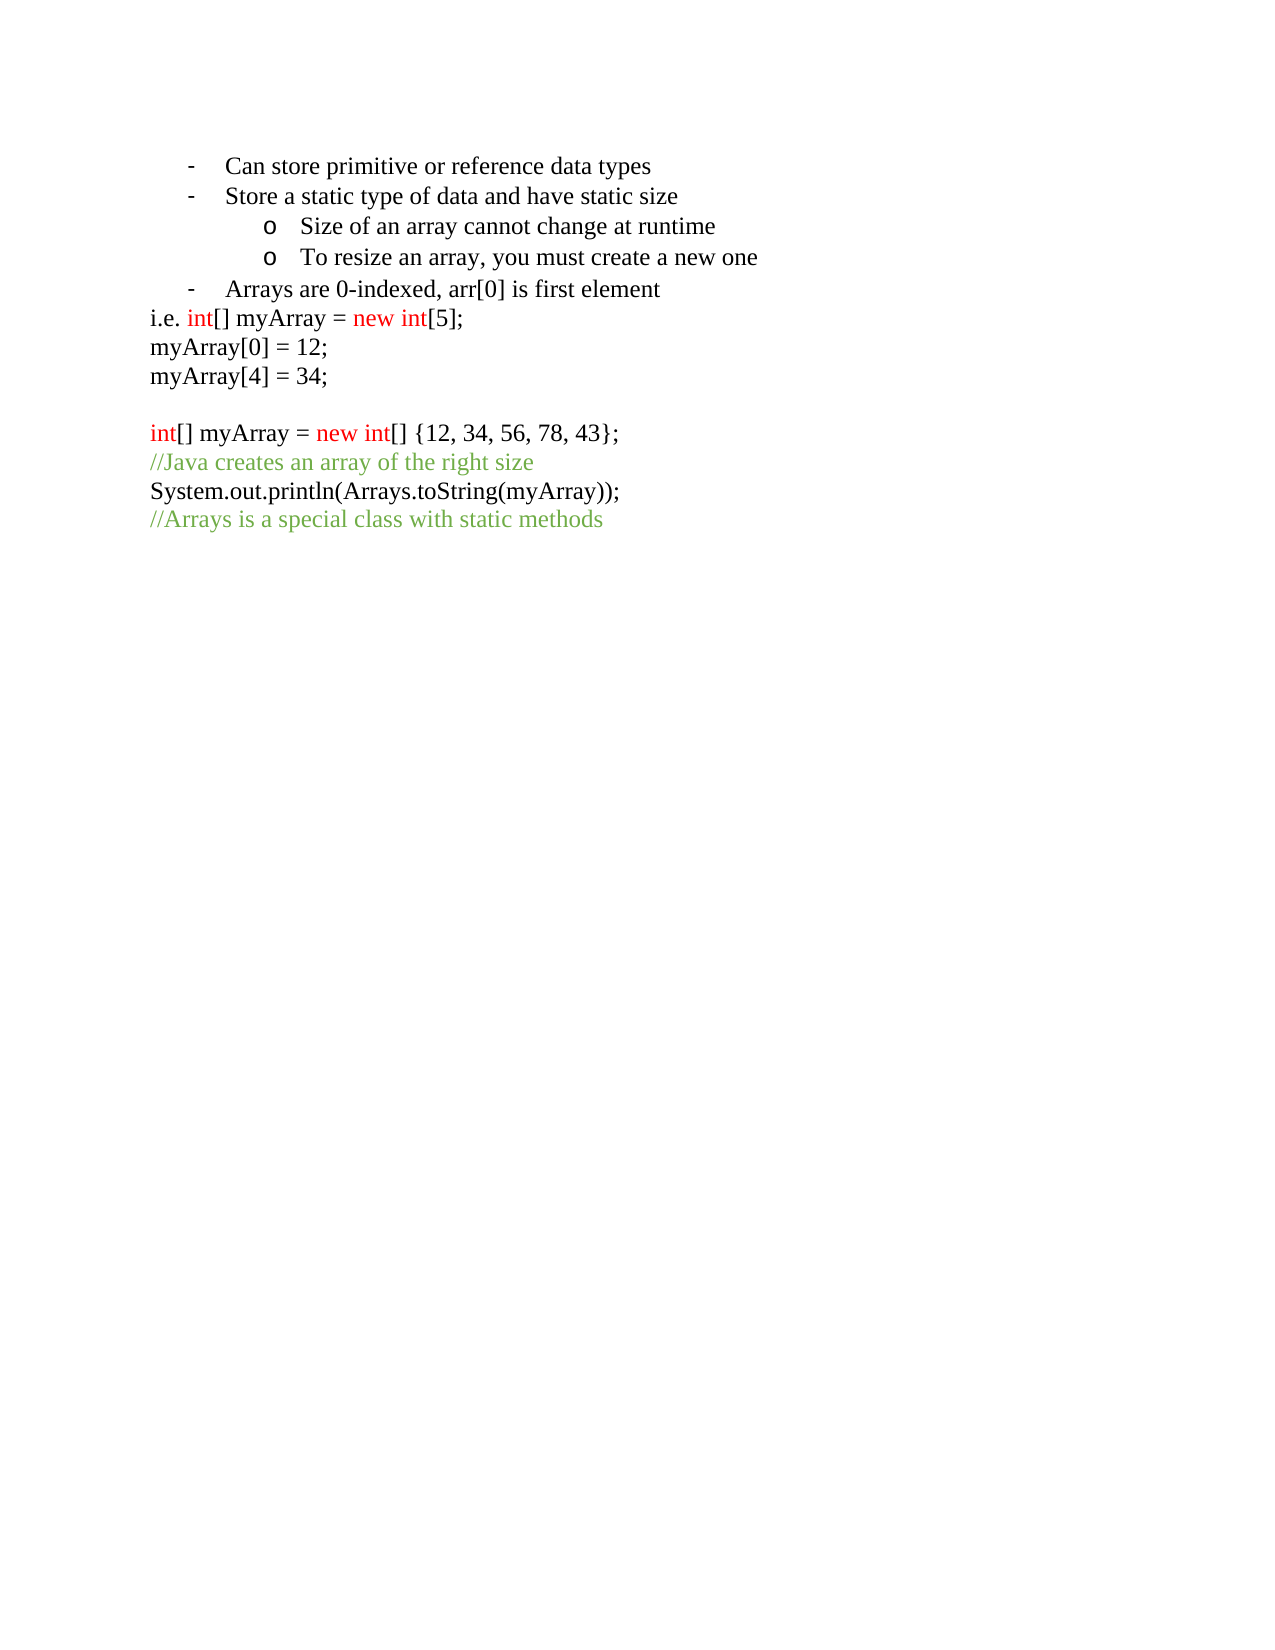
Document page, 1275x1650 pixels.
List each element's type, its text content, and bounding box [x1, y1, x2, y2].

text myArray[0] = 12; [150, 332, 1125, 361]
list Store a static type of data and have static size [187, 181, 1125, 211]
list Size of an array cannot change at runtime [262, 211, 1125, 242]
text //Java creates an array of the right size [150, 447, 1125, 476]
list Arrays are 0-indexed, arr[0] is first element [187, 273, 1125, 303]
text myArray[4] = 34; [150, 361, 1125, 389]
text int[] myArray = new int[] {12, 34, 56, 78, 43}; [150, 418, 1125, 447]
text System.out.println(Arrays.toString(myArray)); [150, 476, 1125, 504]
list Can store primitive or reference data types [187, 150, 1125, 181]
text i.e. int[] myArray = new int[5]; [150, 303, 1125, 332]
text //Arrays is a special class with static methods [150, 504, 1125, 533]
list To resize an array, you must create a new one [262, 242, 1125, 273]
